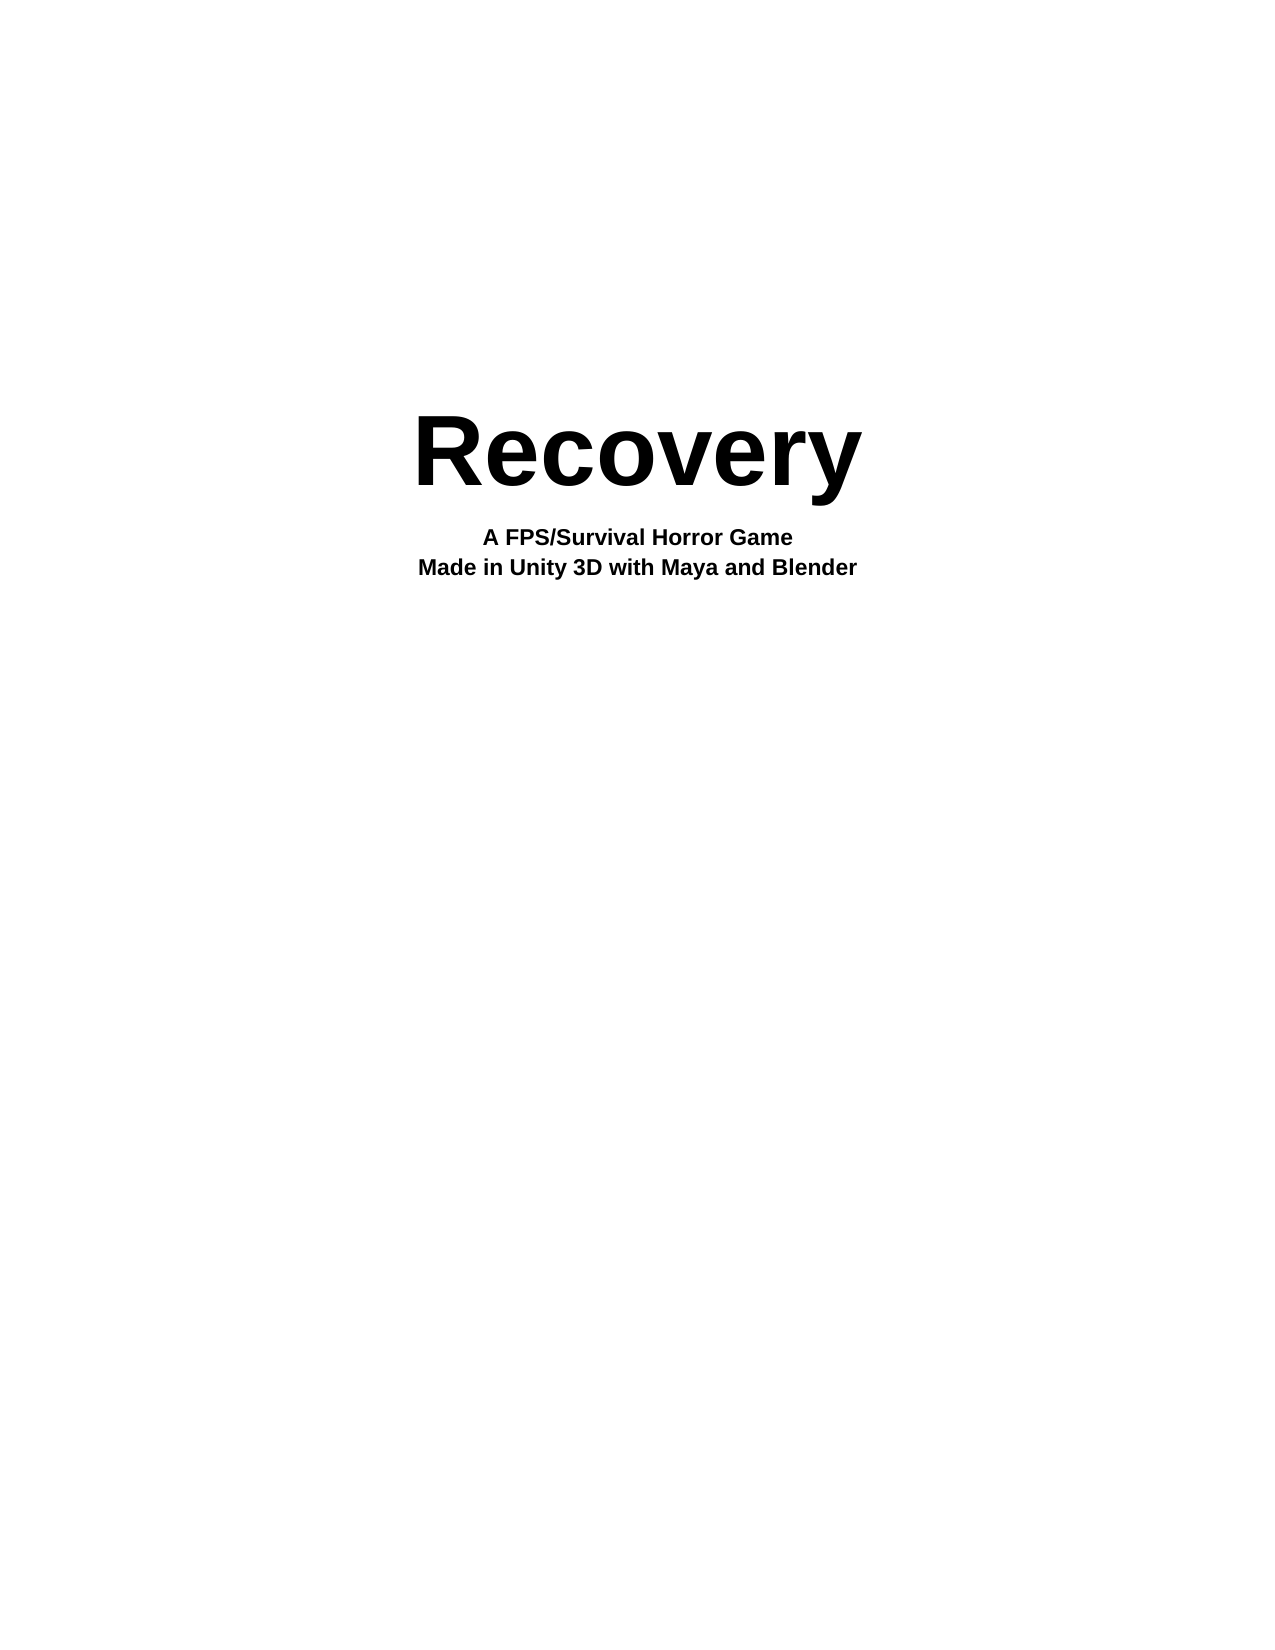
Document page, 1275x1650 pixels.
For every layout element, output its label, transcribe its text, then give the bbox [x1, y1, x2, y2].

text Made in Unity 3D with Maya and Blender [150, 554, 1125, 580]
text Recovery [150, 392, 1125, 507]
text A FPS/Survival Horror Game [150, 524, 1125, 550]
